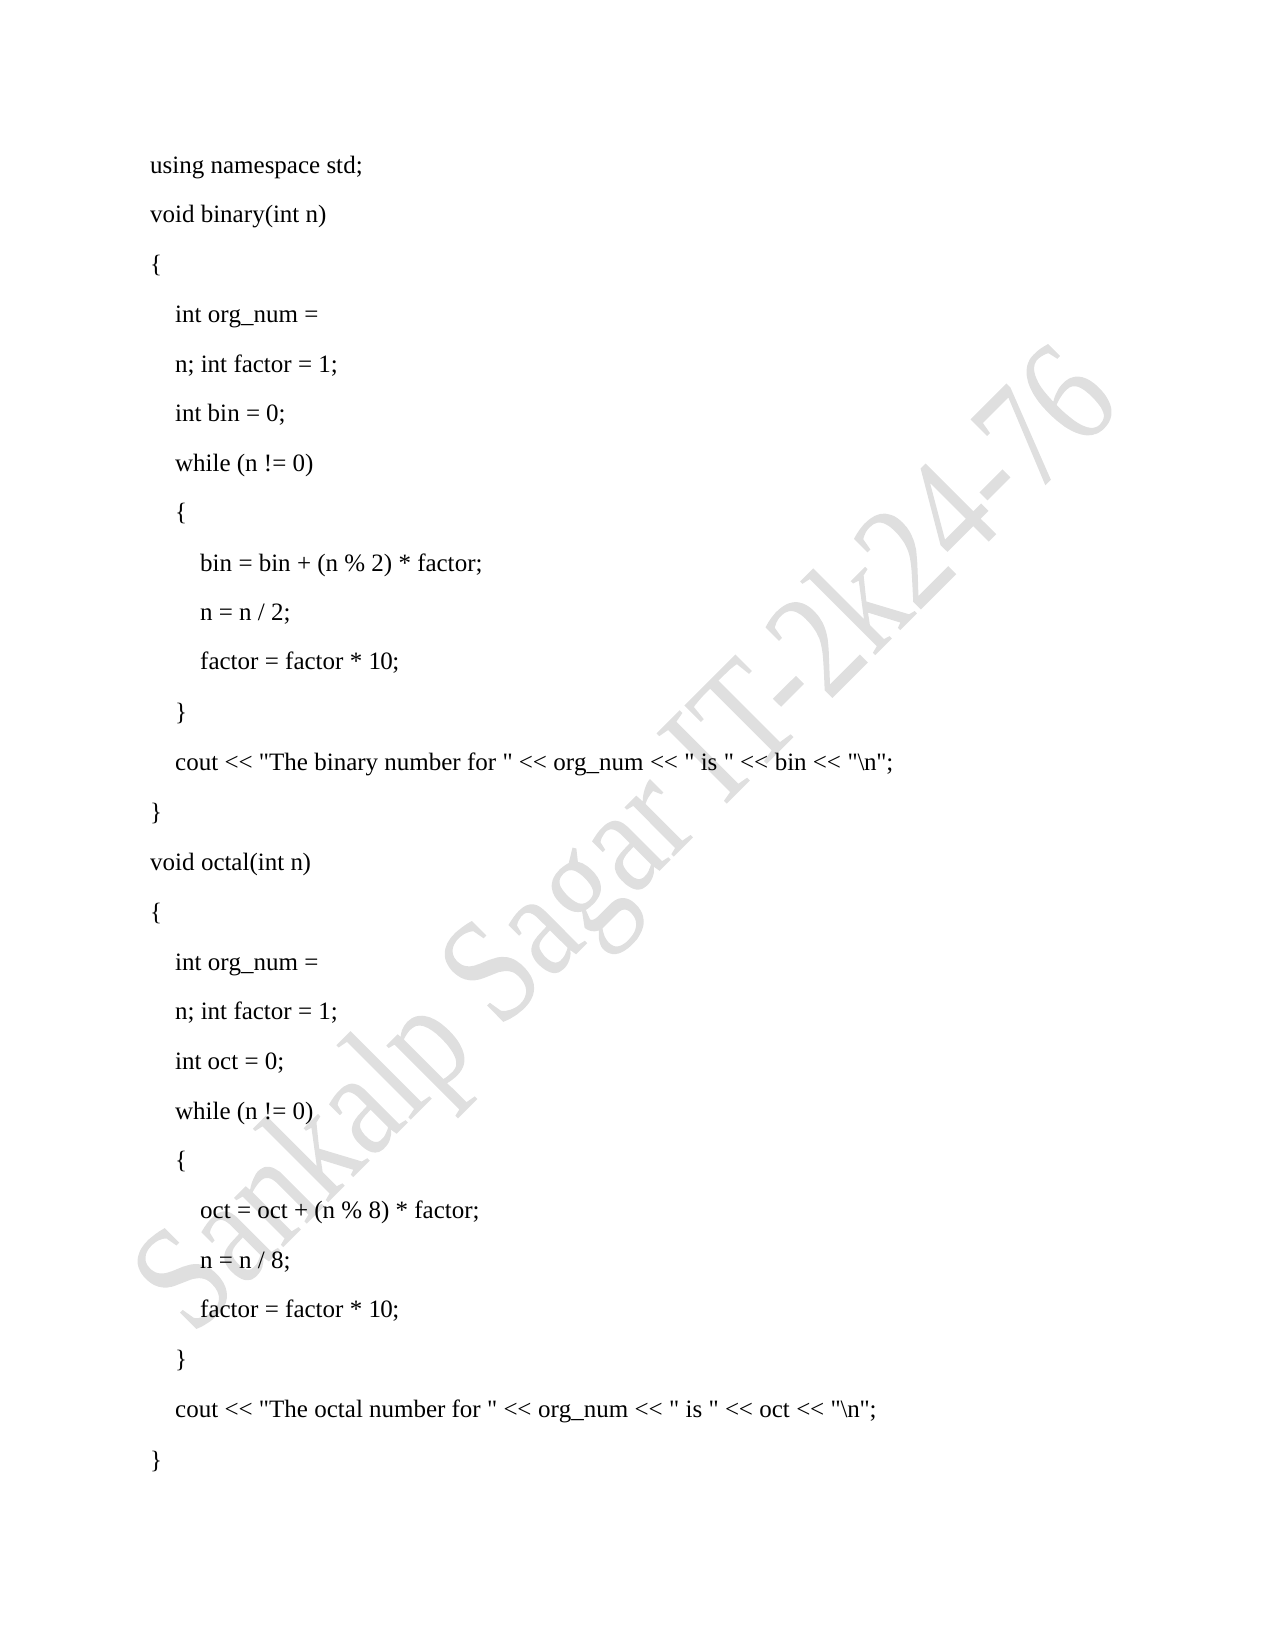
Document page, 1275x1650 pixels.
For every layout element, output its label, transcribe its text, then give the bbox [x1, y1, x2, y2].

text } [175, 1344, 1135, 1373]
text factor = factor * 10; [200, 1295, 1135, 1323]
text } [150, 797, 1135, 825]
text } [175, 697, 1135, 726]
text cout << "The binary number for " << org_num << " is " << bin << "\n"; [175, 747, 1135, 776]
text } [150, 1445, 1135, 1473]
text { [175, 1146, 1135, 1174]
text bin = bin + (n % 2) * factor; n = n / 2; [200, 548, 486, 626]
text { [175, 498, 1135, 526]
text void octal(int n) [150, 847, 1135, 876]
text int org_num = n; int factor = 1; int oct = 0; while (n != 0) [175, 947, 341, 1124]
text { [150, 897, 1135, 926]
text { [150, 249, 1135, 278]
text using namespace std; void binary(int n) [150, 150, 371, 228]
text cout << "The octal number for " << org_num << " is " << oct << "\n"; [175, 1394, 1135, 1423]
text oct = oct + (n % 8) * factor; n = n / 8; [200, 1195, 486, 1274]
text int org_num = n; int factor = 1; int bin = 0; while (n != 0) [175, 299, 341, 477]
text factor = factor * 10; [200, 647, 1135, 676]
